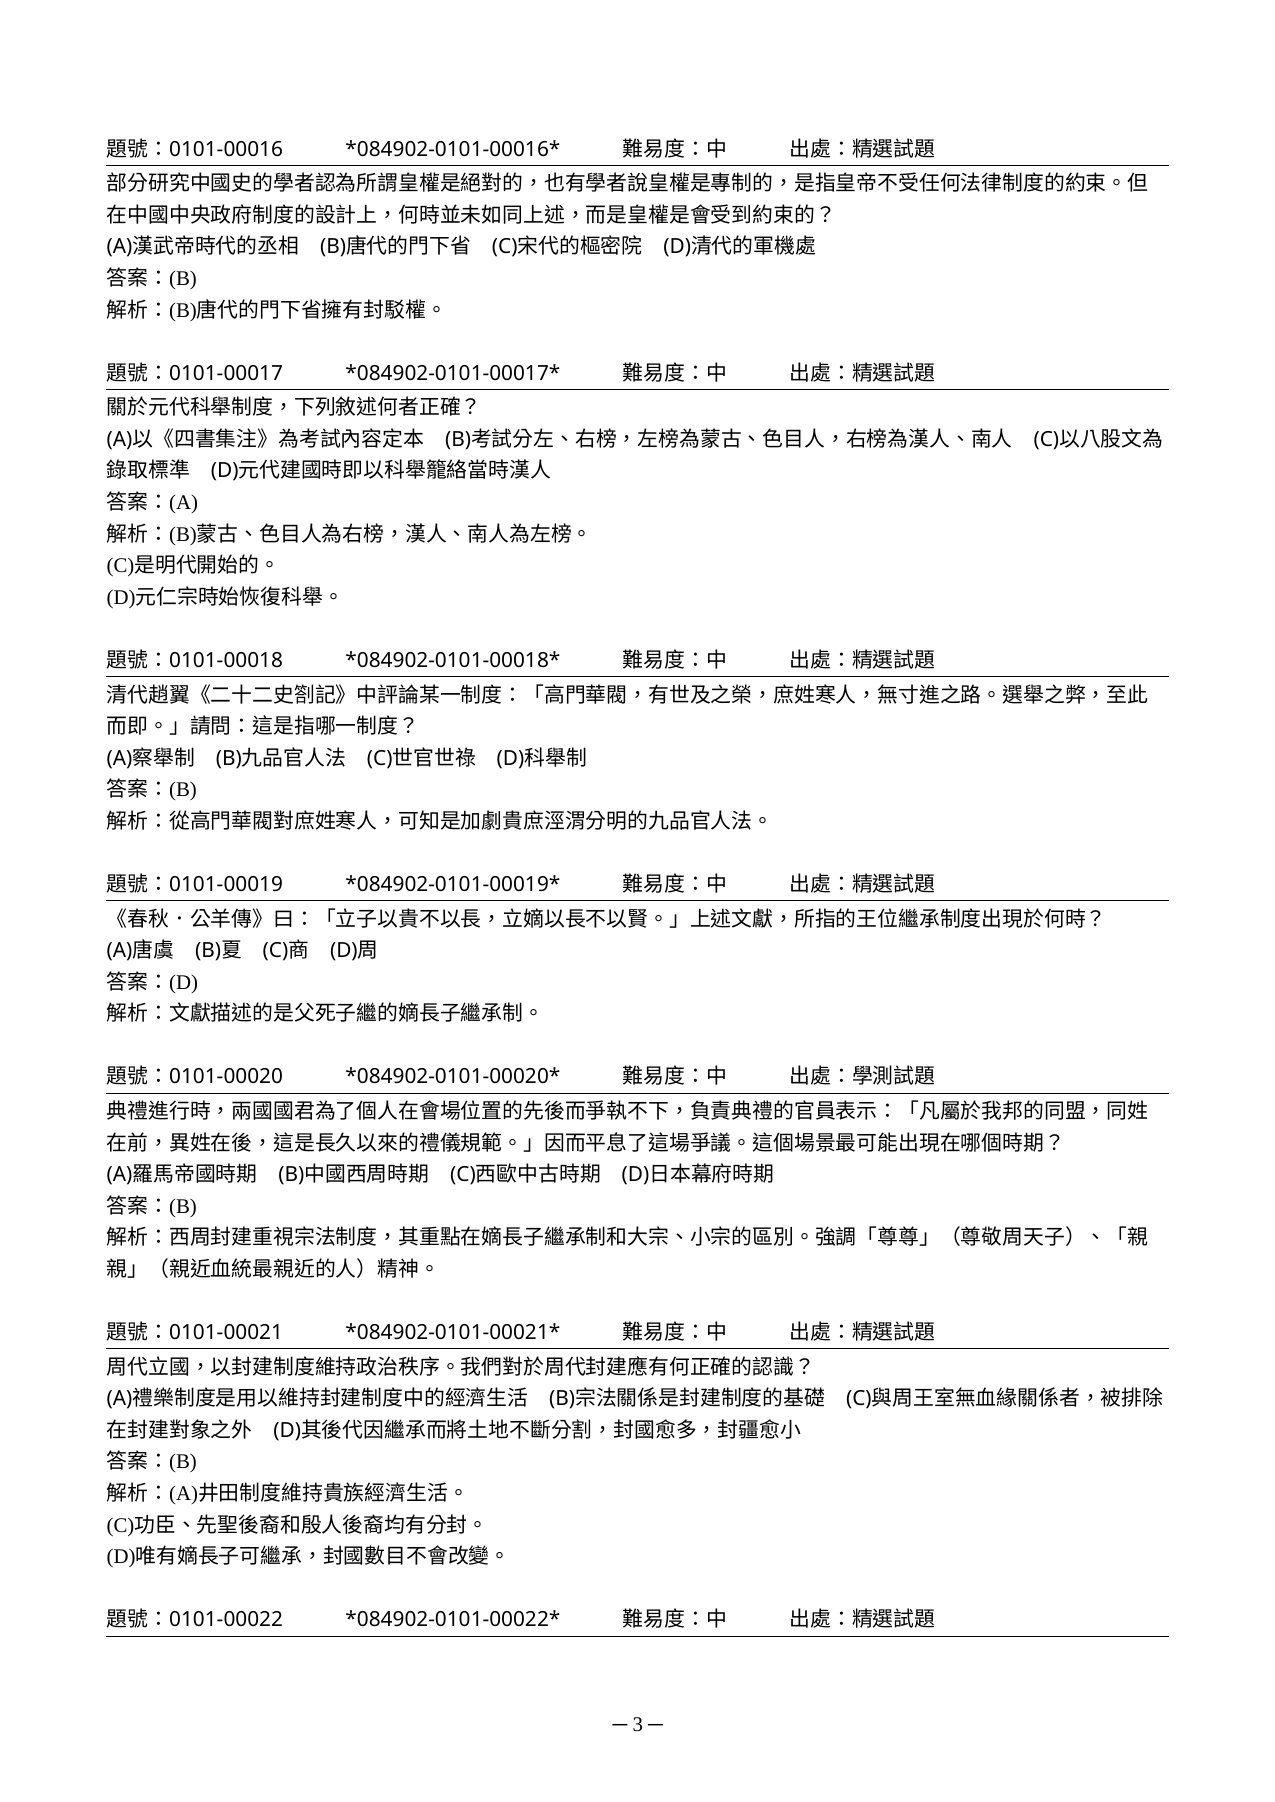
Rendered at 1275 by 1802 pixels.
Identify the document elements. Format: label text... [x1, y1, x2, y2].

text 解析：(B)蒙古、色目人為右榜，漢人、南人為左榜。 (C)是明代開始的。 (D)元仁宗時始恢復科舉。 [106, 516, 1169, 611]
text 典禮進行時，兩國國君為了個人在會場位置的先後而爭執不下，負責典禮的官員表示：「凡屬於我邦的同盟，同姓在前，異姓在後，這是長久以來的禮儀規範。」因而平息了這場爭議。這個場景最可能出現在哪個時期？ (A)羅馬帝國時期 (B)中國西周時期 (C)西歐中古時期 (D)日本幕府時期 [106, 1094, 1169, 1188]
text 部分研究中國史的學者認為所謂皇權是絕對的，也有學者說皇權是專制的，是指皇帝不受任何法律制度的約束。但在中國中央政府制度的設計上，何時並未如同上述，而是皇權是會受到約束的？ (A)漢武帝時代的丞相 (B)唐代的門下省 (C)宋代的樞密院 (D)清代的軍機處 [106, 166, 1169, 261]
text 答案：(B) [106, 1444, 1169, 1476]
text 題號：0101-00018 *084902-0101-00018* 難易度：中 出處：精選試題 [106, 642, 1169, 676]
text 解析：(B)唐代的門下省擁有封駁權。 [106, 292, 1169, 324]
text 解析：文獻描述的是父死子繼的嫡長子繼承制。 [106, 996, 1169, 1027]
text 題號：0101-00016 *084902-0101-00016* 難易度：中 出處：精選試題 [106, 131, 1169, 165]
text 解析：西周封建重視宗法制度，其重點在嫡長子繼承制和大宗、小宗的區別。強調「尊尊」（尊敬周天子）、「親親」（親近血統最親近的人）精神。 [106, 1220, 1169, 1283]
text 題號：0101-00017 *084902-0101-00017* 難易度：中 出處：精選試題 [106, 355, 1169, 389]
text 答案：(B) [106, 772, 1169, 803]
text 答案：(B) [106, 261, 1169, 292]
text 題號：0101-00019 *084902-0101-00019* 難易度：中 出處：精選試題 [106, 867, 1169, 900]
text 答案：(D) [106, 964, 1169, 996]
text 關於元代科舉制度，下列敘述何者正確？ (A)以《四書集注》為考試內容定本 (B)考試分左、右榜，左榜為蒙古、色目人，右榜為漢人、南人 (C)以八股文為錄取標準 (D)元代建國時即以科舉籠絡當時漢人 [106, 390, 1169, 485]
text 題號：0101-00020 *084902-0101-00020* 難易度：中 出處：學測試題 [106, 1059, 1169, 1093]
text 題號：0101-00022 *084902-0101-00022* 難易度：中 出處：精選試題 [106, 1602, 1169, 1636]
text 解析：(A)井田制度維持貴族經濟生活。 (C)功臣、先聖後裔和殷人後裔均有分封。 (D)唯有嫡長子可繼承，封國數目不會改變。 [106, 1476, 1169, 1570]
text 解析：從高門華閥對庶姓寒人，可知是加劇貴庶涇渭分明的九品官人法。 [106, 803, 1169, 835]
text 題號：0101-00021 *084902-0101-00021* 難易度：中 出處：精選試題 [106, 1315, 1169, 1348]
text 《春秋．公羊傳》曰：「立子以貴不以長，立嫡以長不以賢。」上述文獻，所指的王位繼承制度出現於何時？ (A)唐虞 (B)夏 (C)商 (D)周 [106, 901, 1169, 964]
text 周代立國，以封建制度維持政治秩序。我們對於周代封建應有何正確的認識？ (A)禮樂制度是用以維持封建制度中的經濟生活 (B)宗法關係是封建制度的基礎 (C)與周王室無血緣關係者，被排除在封建對象之外 (D)其後代因繼承而將土地不斷分割，封國愈多，封疆愈小 [106, 1349, 1169, 1444]
text 答案：(A) [106, 485, 1169, 516]
text 清代趙翼《二十二史劄記》中評論某一制度：「高門華閥，有世及之榮，庶姓寒人，無寸進之路。選舉之弊，至此而即。」請問：這是指哪一制度？ (A)察舉制 (B)九品官人法 (C)世官世祿 (D)科舉制 [106, 677, 1169, 772]
text 答案：(B) [106, 1188, 1169, 1220]
